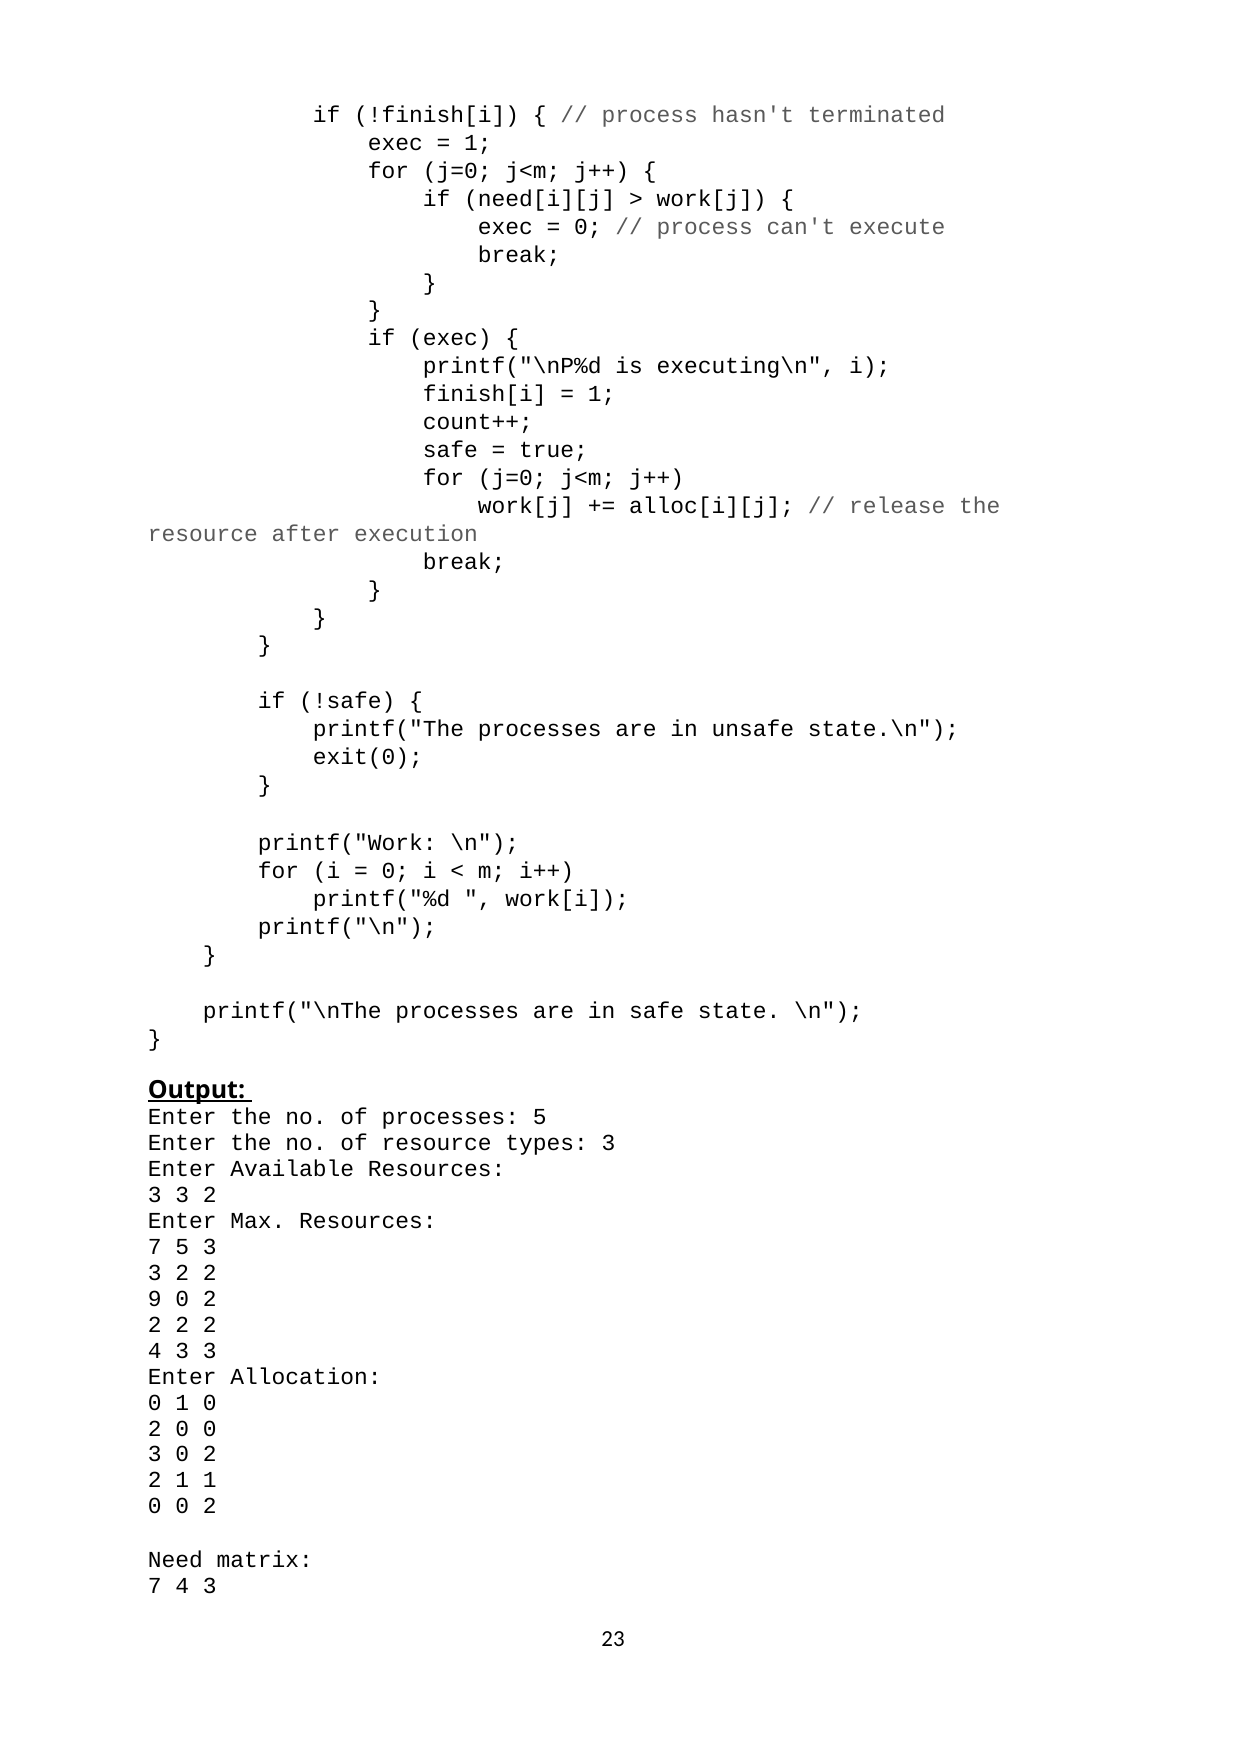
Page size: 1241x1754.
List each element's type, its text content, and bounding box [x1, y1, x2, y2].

list } [148, 299, 1107, 325]
text Enter the no. of resource types: 3 [148, 1132, 1107, 1157]
list } [148, 606, 1107, 632]
list break; [148, 243, 1107, 269]
list if (exec) { [148, 327, 1107, 353]
text Enter Available Resources: [148, 1157, 1107, 1183]
text 9 0 2 [148, 1287, 1107, 1313]
text 4 3 3 [148, 1339, 1107, 1365]
text 7 5 3 [148, 1235, 1107, 1261]
text Enter Max. Resources: [148, 1209, 1107, 1235]
list } [148, 271, 1107, 297]
text 3 2 2 [148, 1261, 1107, 1287]
list printf("\nP%d is executing\n", i); [148, 355, 1107, 381]
list exec = 1; [148, 131, 1107, 157]
list exit(0); [148, 746, 1107, 771]
list } [148, 1027, 1107, 1053]
text Need matrix: [148, 1549, 1107, 1574]
list if (need[i][j] > work[j]) { [148, 187, 1107, 213]
list for (j=0; j<m; j++) { [148, 159, 1107, 185]
list } [148, 943, 1107, 969]
list for (j=0; j<m; j++) [148, 466, 1107, 492]
text Enter the no. of processes: 5 [148, 1106, 1107, 1132]
list printf("\nThe processes are in safe state. \n"); [148, 999, 1107, 1025]
list } [148, 578, 1107, 604]
list exec = 0; // process can't execute [148, 215, 1107, 241]
list printf("The processes are in unsafe state.\n"); [148, 718, 1107, 743]
list printf("\n"); [148, 915, 1107, 941]
list break; [148, 550, 1107, 576]
list if (!safe) { [148, 690, 1107, 716]
text 3 3 2 [148, 1183, 1107, 1209]
list if (!finish[i]) { // process hasn't terminated [148, 103, 1107, 129]
list count++; [148, 411, 1107, 436]
text Output: [148, 1072, 1107, 1106]
text 2 1 1 [148, 1469, 1107, 1495]
text 2 2 2 [148, 1313, 1107, 1339]
text 3 0 2 [148, 1443, 1107, 1469]
list finish[i] = 1; [148, 383, 1107, 408]
text 2 0 0 [148, 1417, 1107, 1443]
text 0 0 2 [148, 1495, 1107, 1521]
list printf("%d ", work[i]); [148, 887, 1107, 913]
list work[j] += alloc[i][j]; // release the resource after execution [148, 494, 1107, 548]
text Enter Allocation: [148, 1365, 1107, 1391]
list safe = true; [148, 438, 1107, 464]
list printf("Work: \n"); [148, 832, 1107, 857]
list } [148, 634, 1107, 660]
list for (i = 0; i < m; i++) [148, 859, 1107, 885]
text 0 1 0 [148, 1391, 1107, 1417]
list } [148, 773, 1107, 799]
text 7 4 3 [148, 1574, 1107, 1601]
